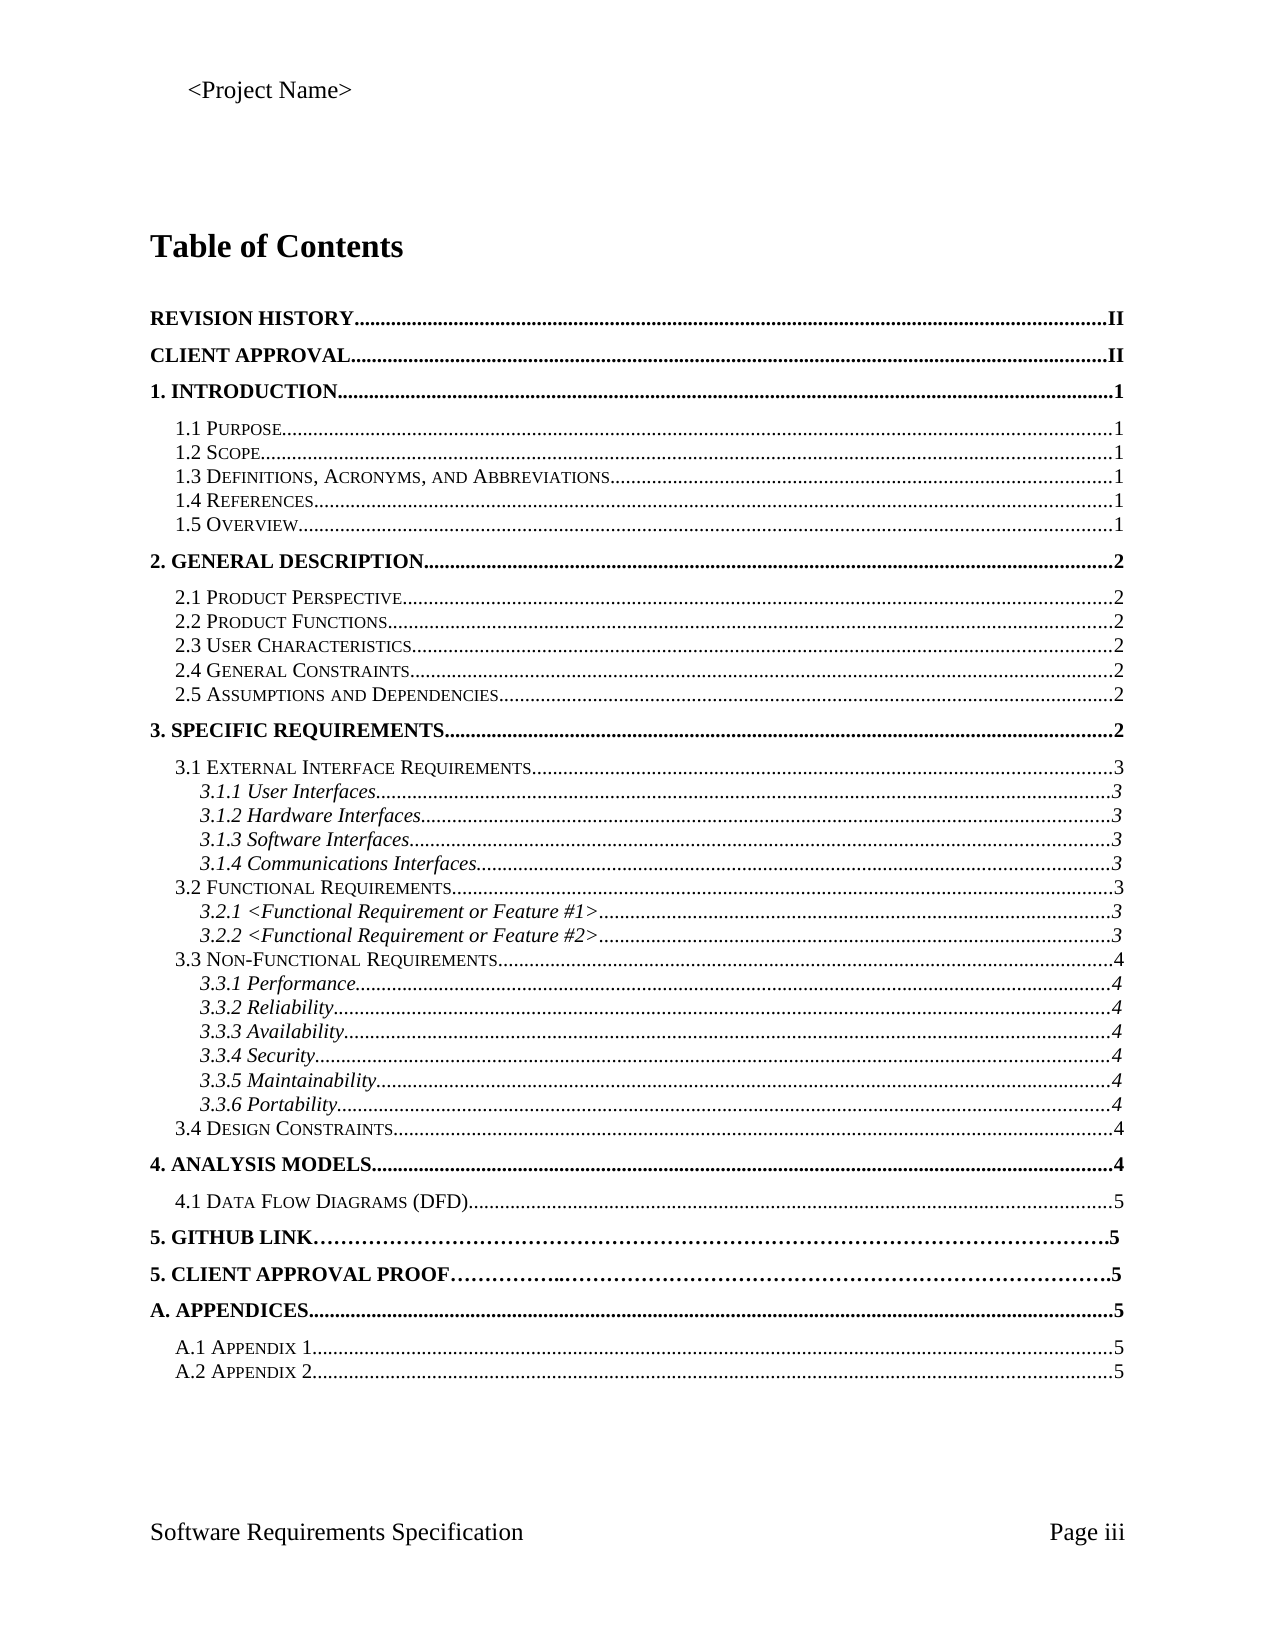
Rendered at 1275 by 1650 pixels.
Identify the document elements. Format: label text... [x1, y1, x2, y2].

text 2.5 Assumptions and Dependencies 2 [175, 682, 1125, 706]
text 3.1.1 User Interfaces 3 [200, 779, 1125, 803]
text A.1 Appendix 1 5 [175, 1335, 1125, 1359]
text 5. CLIENT APPROVAL PROOF……………..…………………………………………………………………….5 [150, 1262, 1125, 1286]
text 3.3.4 Security 4 [200, 1043, 1125, 1067]
text 1.4 References 1 [175, 488, 1125, 512]
text 3.3.5 Maintainability 4 [200, 1067, 1125, 1092]
text 2.1 Product Perspective 2 [175, 585, 1125, 609]
text 3.4 Design Constraints 4 [175, 1116, 1125, 1140]
text 3.2 Functional Requirements 3 [175, 875, 1125, 899]
text 1.1 Purpose 1 [175, 416, 1125, 440]
text 1. Introduction 1 [150, 379, 1125, 403]
text 2.4 General Constraints 2 [175, 657, 1125, 682]
text 3.3 Non-Functional Requirements 4 [175, 947, 1125, 971]
text 3.2.1 <Functional Requirement or Feature #1> 3 [200, 899, 1125, 923]
text A.2 Appendix 2 5 [175, 1359, 1125, 1383]
text 1.2 Scope 1 [175, 440, 1125, 464]
text 2. General Description 2 [150, 549, 1125, 573]
text Revision History ii [150, 306, 1125, 330]
text 3.1.3 Software Interfaces 3 [200, 827, 1125, 851]
text 3. Specific Requirements 2 [150, 718, 1125, 742]
text 1.5 Overview 1 [175, 512, 1125, 536]
text CLIENT Approval ii [150, 343, 1125, 367]
text 4. Analysis Models 4 [150, 1152, 1125, 1176]
text A. Appendices 5 [150, 1298, 1125, 1322]
text 2.2 Product Functions 2 [175, 609, 1125, 633]
text 3.2.2 <Functional Requirement or Feature #2> 3 [200, 923, 1125, 947]
text 4.1 Data Flow Diagrams (DFD) 5 [175, 1189, 1125, 1213]
text Table of Contents [150, 227, 1125, 265]
text 3.1 External Interface Requirements 3 [175, 755, 1125, 779]
text 3.3.3 Availability 4 [200, 1019, 1125, 1043]
text 1.3 Definitions, Acronyms, and Abbreviations 1 [175, 464, 1125, 488]
text 5. Github link…………………………………………………………………………………………………….5 [150, 1225, 1125, 1249]
text 3.1.4 Communications Interfaces 3 [200, 851, 1125, 875]
text 3.1.2 Hardware Interfaces 3 [200, 803, 1125, 827]
text 3.3.6 Portability 4 [200, 1092, 1125, 1116]
text 3.3.1 Performance 4 [200, 971, 1125, 995]
text 3.3.2 Reliability 4 [200, 995, 1125, 1019]
text 2.3 User Characteristics 2 [175, 633, 1125, 657]
